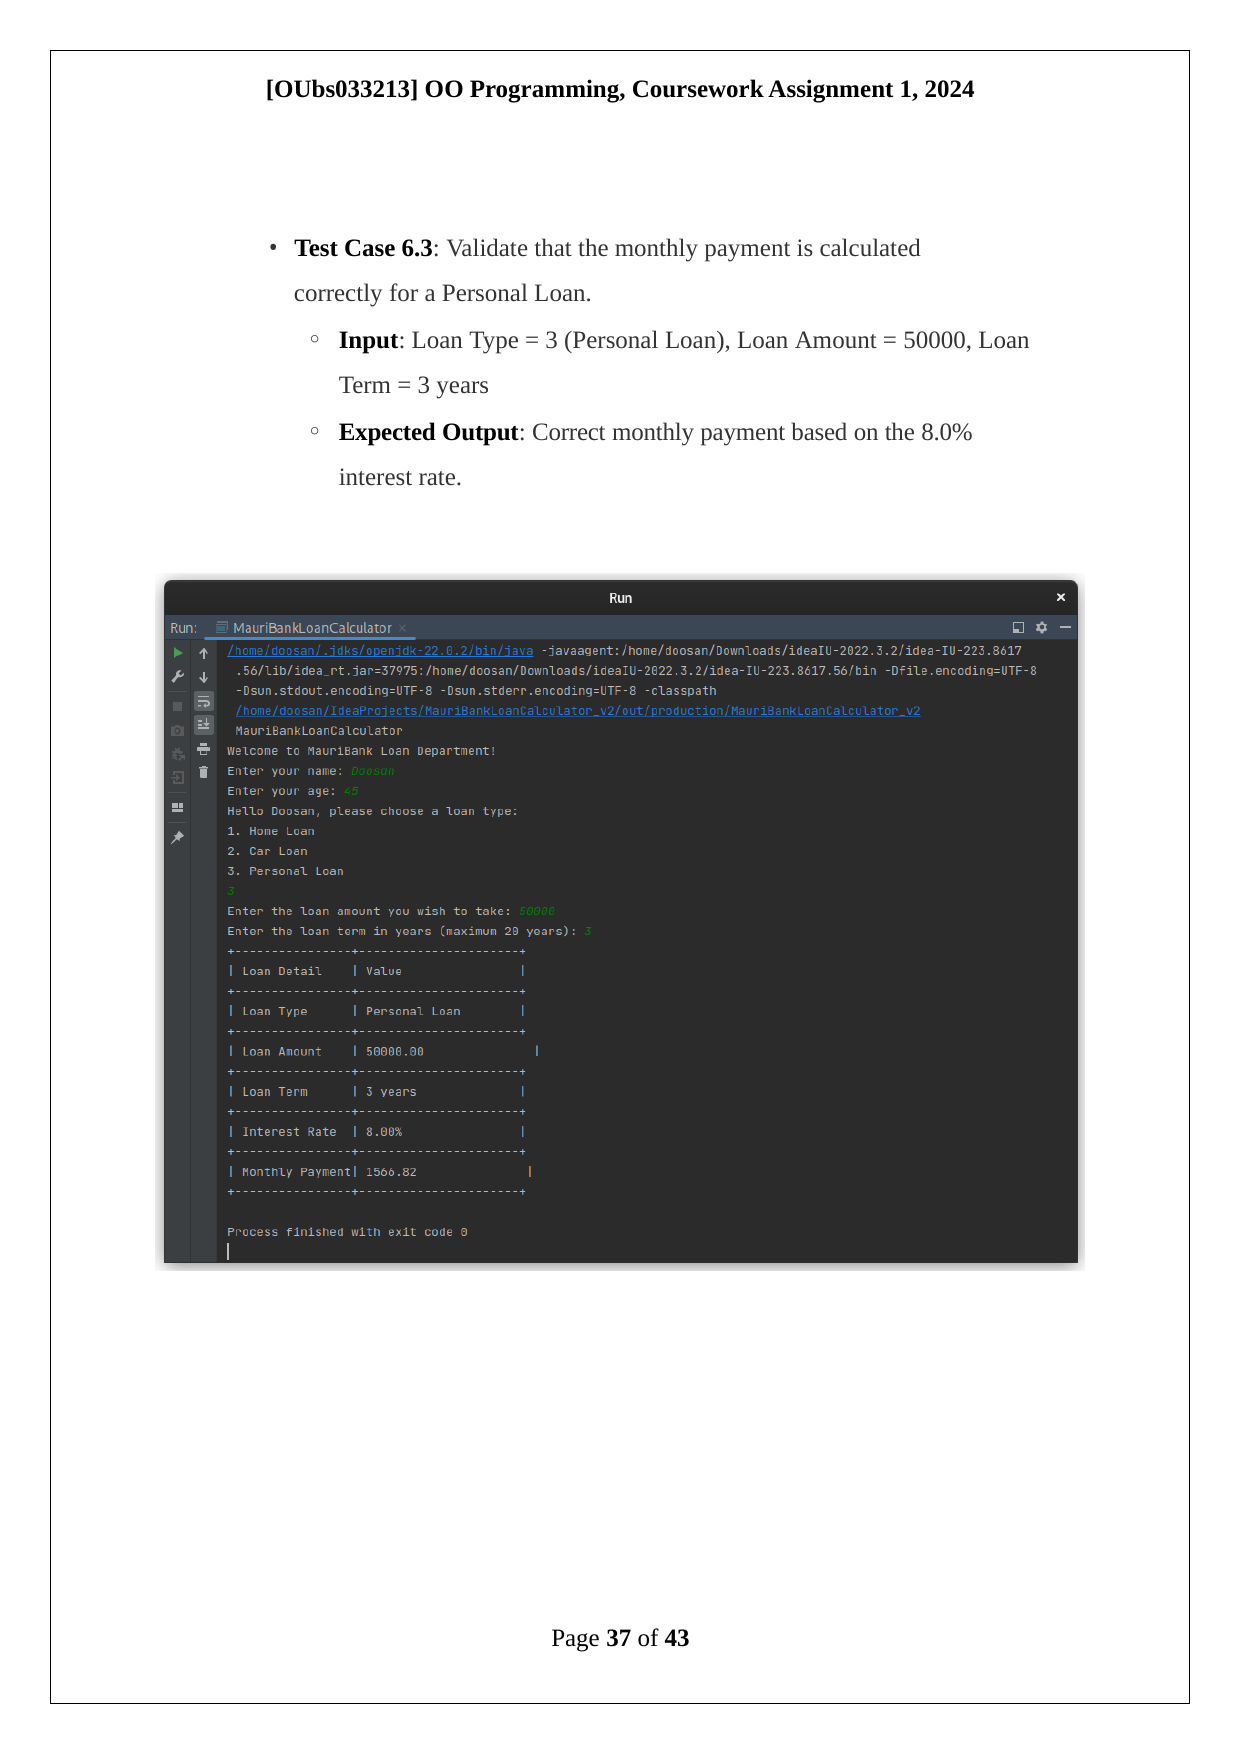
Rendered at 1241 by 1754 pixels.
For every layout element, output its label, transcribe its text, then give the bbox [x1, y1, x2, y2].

list Expected Output: Correct monthly payment based on the 8.0% interest rate. [307, 413, 991, 490]
picture [155, 573, 1085, 1271]
list Test Case 6.3: Validate that the monthly payment is calculated correctly for a Personal Loan. [268, 230, 1009, 307]
list Input: Loan Type = 3 (Personal Loan), Loan Amount = 50000, Loan Term = 3 years [307, 321, 1040, 398]
